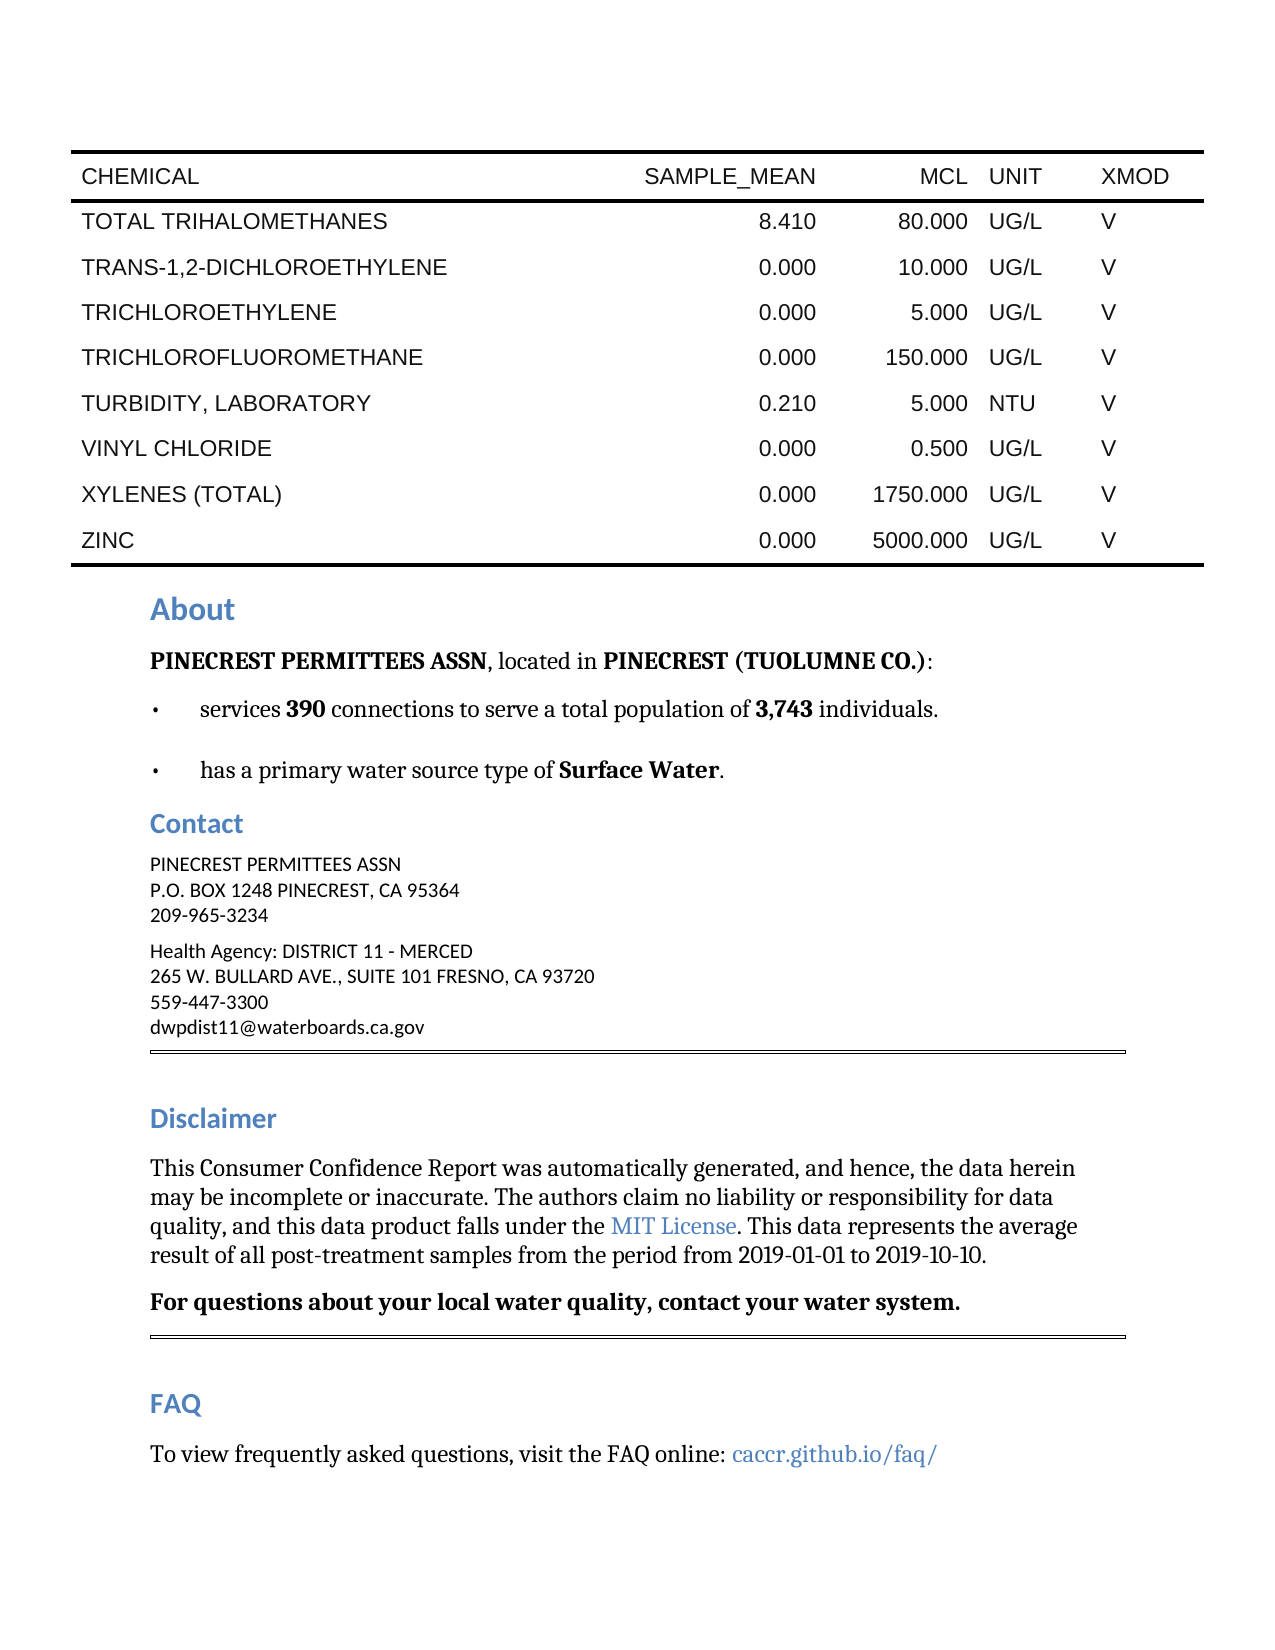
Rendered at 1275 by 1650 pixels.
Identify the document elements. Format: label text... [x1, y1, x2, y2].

table_header XMOD [1090, 154, 1204, 198]
table_cell 0.210 [614, 380, 826, 426]
table_cell UG/L [978, 426, 1090, 471]
table_header SAMPLE_MEAN [614, 154, 826, 198]
table_cell 0.000 [614, 471, 826, 518]
table_cell V [1090, 471, 1204, 518]
table_cell VINYL CHLORIDE [71, 426, 614, 471]
table_cell V [1090, 203, 1204, 244]
table_cell 0.000 [614, 426, 826, 471]
table_cell 80.000 [826, 203, 978, 244]
table_cell UG/L [978, 335, 1090, 380]
table_cell V [1090, 335, 1204, 380]
table_header CHEMICAL [71, 154, 614, 198]
table_cell V [1090, 380, 1204, 426]
table_cell ZINC [71, 518, 614, 563]
text PINECREST PERMITTEES ASSN P.O. BOX 1248 PINECREST, CA 95364 209-965-3234 [150, 852, 1125, 928]
text To view frequently asked questions, visit the FAQ online: caccr.github.io/faq/ [150, 1439, 1125, 1468]
table_cell UG/L [978, 518, 1090, 563]
subtitle About [150, 588, 1125, 628]
table_cell UG/L [978, 290, 1090, 335]
table_cell XYLENES (TOTAL) [71, 471, 614, 518]
table_cell TOTAL TRIHALOMETHANES [71, 203, 614, 244]
text Health Agency: DISTRICT 11 - MERCED 265 W. BULLARD AVE., SUITE 101 FRESNO, CA 93720 559-447-3300 dwpdist11@waterboards.ca.gov [150, 938, 1125, 1040]
table_cell V [1090, 426, 1204, 471]
table_cell 8.410 [614, 203, 826, 244]
table_cell UG/L [978, 471, 1090, 518]
table_cell 5.000 [826, 380, 978, 426]
table_cell TRICHLOROFLUOROMETHANE [71, 335, 614, 380]
table_cell 0.000 [614, 290, 826, 335]
table_cell 5.000 [826, 290, 978, 335]
table_cell V [1090, 290, 1204, 335]
text PINECREST PERMITTEES ASSN, located in PINECREST (TUOLUMNE CO.): [150, 647, 1125, 676]
table_cell V [1090, 518, 1204, 563]
table_cell 0.000 [614, 335, 826, 380]
subtitle Contact [150, 806, 1125, 841]
table_cell 5000.000 [826, 518, 978, 563]
table_header MCL [826, 154, 978, 198]
table_header UNIT [978, 154, 1090, 198]
table_cell V [1090, 244, 1204, 289]
table_cell TRANS-1,2-DICHLOROETHYLENE [71, 244, 614, 289]
subtitle FAQ [150, 1385, 1125, 1421]
table_cell 0.500 [826, 426, 978, 471]
table_cell 10.000 [826, 244, 978, 289]
text This Consumer Confidence Report was automatically generated, and hence, the data herein may be incomplete or inaccurate. The authors claim no liability or responsibility for data quality, and this data product falls under the MIT License. This data represents the average result of all post-treatment samples from the period from 2019-01-01 to 2019-10-10. [150, 1154, 1125, 1269]
table_cell 0.000 [614, 244, 826, 289]
table_cell UG/L [978, 244, 1090, 289]
table_cell TRICHLOROETHYLENE [71, 290, 614, 335]
list has a primary water source type of Surface Water. [150, 756, 1125, 785]
table_cell 150.000 [826, 335, 978, 380]
table_cell TURBIDITY, LABORATORY [71, 380, 614, 426]
table_cell NTU [978, 380, 1090, 426]
table_cell UG/L [978, 203, 1090, 244]
text For questions about your local water quality, contact your water system. [150, 1288, 1125, 1317]
subtitle Disclaimer [150, 1100, 1125, 1136]
list services 390 connections to serve a total population of 3,743 individuals. [150, 695, 1125, 752]
table_cell 1750.000 [826, 471, 978, 518]
table_cell 0.000 [614, 518, 826, 563]
